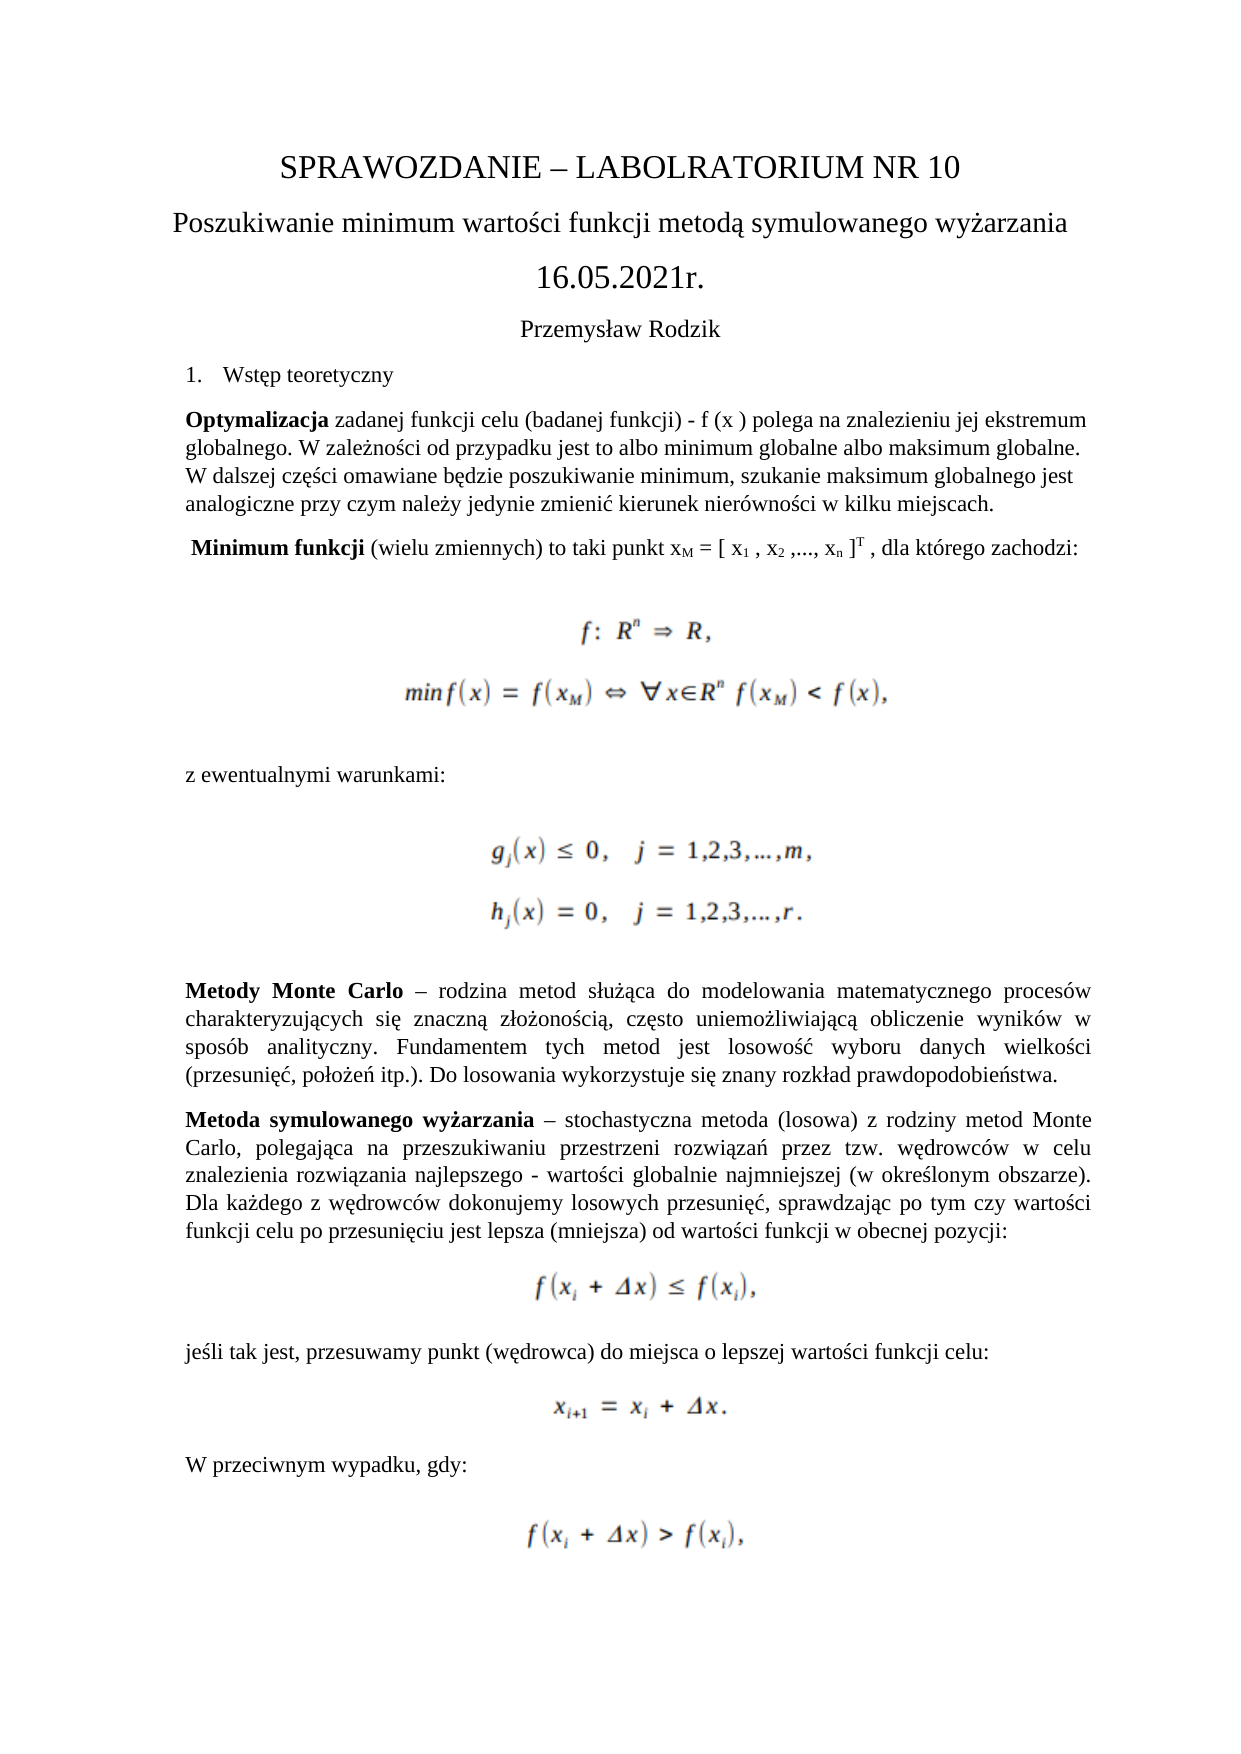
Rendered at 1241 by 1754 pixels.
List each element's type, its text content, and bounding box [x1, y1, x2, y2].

text 16.05.2021r. [148, 257, 1093, 295]
text Minimum funkcji (wielu zmiennych) to taki punkt xM = [ x1 , x2 ,..., xn ]T , dla którego zachodzi: [185, 534, 1093, 561]
text Metoda symulowanego wyżarzania – stochastyczna metoda (losowa) z rodziny metod Monte Carlo, polegająca na przeszukiwaniu przestrzeni rozwiązań przez tzw. wędrowców w celu znalezienia rozwiązania najlepszego - wartości globalnie najmniejszej (w określonym obszarze). Dla każdego z wędrowców dokonujemy losowych przesunięć, sprawdzając po tym czy wartości funkcji celu po przesunięciu jest lepsza (mniejsza) od wartości funkcji w obecnej pozycji: [185, 1106, 1093, 1244]
text W przeciwnym wypadku, gdy: [185, 1451, 1093, 1477]
picture [512, 1262, 766, 1320]
text Optymalizacja zadanej funkcji celu (badanej funkcji) - f (x ) polega na znalezieniu jej ekstremum globalnego. W zależności od przypadku jest to albo minimum globalne albo maksimum globalne. W dalszej części omawiane będzie poszukiwanie minimum, szukanie maksimum globalnego jest analogiczne przy czym należy jedynie zmienić kierunek nierówności w kilku miejscach. [185, 406, 1093, 516]
picture [516, 1495, 762, 1569]
text Poszukiwanie minimum wartości funkcji metodą symulowanego wyżarzania [148, 205, 1093, 238]
text jeśli tak jest, przesuwamy punkt (wędrowca) do miejsca o lepszej wartości funkcji celu: [185, 1338, 1093, 1364]
picture [543, 1382, 735, 1433]
text SPRAWOZDANIE – LABOLRATORIUM NR 10 [148, 148, 1093, 186]
text Przemysław Rodzik [148, 314, 1093, 343]
picture [363, 578, 915, 743]
text Metody Monte Carlo – rodzina metod służąca do modelowania matematycznego procesów charakteryzujących się znaczną złożonością, często uniemożliwiającą obliczenie wyników w sposób analityczny. Fundamentem tych metod jest losowość wyboru danych wielkości (przesunięć, położeń itp.). Do losowania wykorzystuje się znany rozkład prawdopodobieństwa. [185, 977, 1093, 1087]
picture [453, 806, 824, 959]
list Wstęp teoretyczny [185, 361, 1093, 388]
text z ewentualnymi warunkami: [185, 761, 1093, 788]
